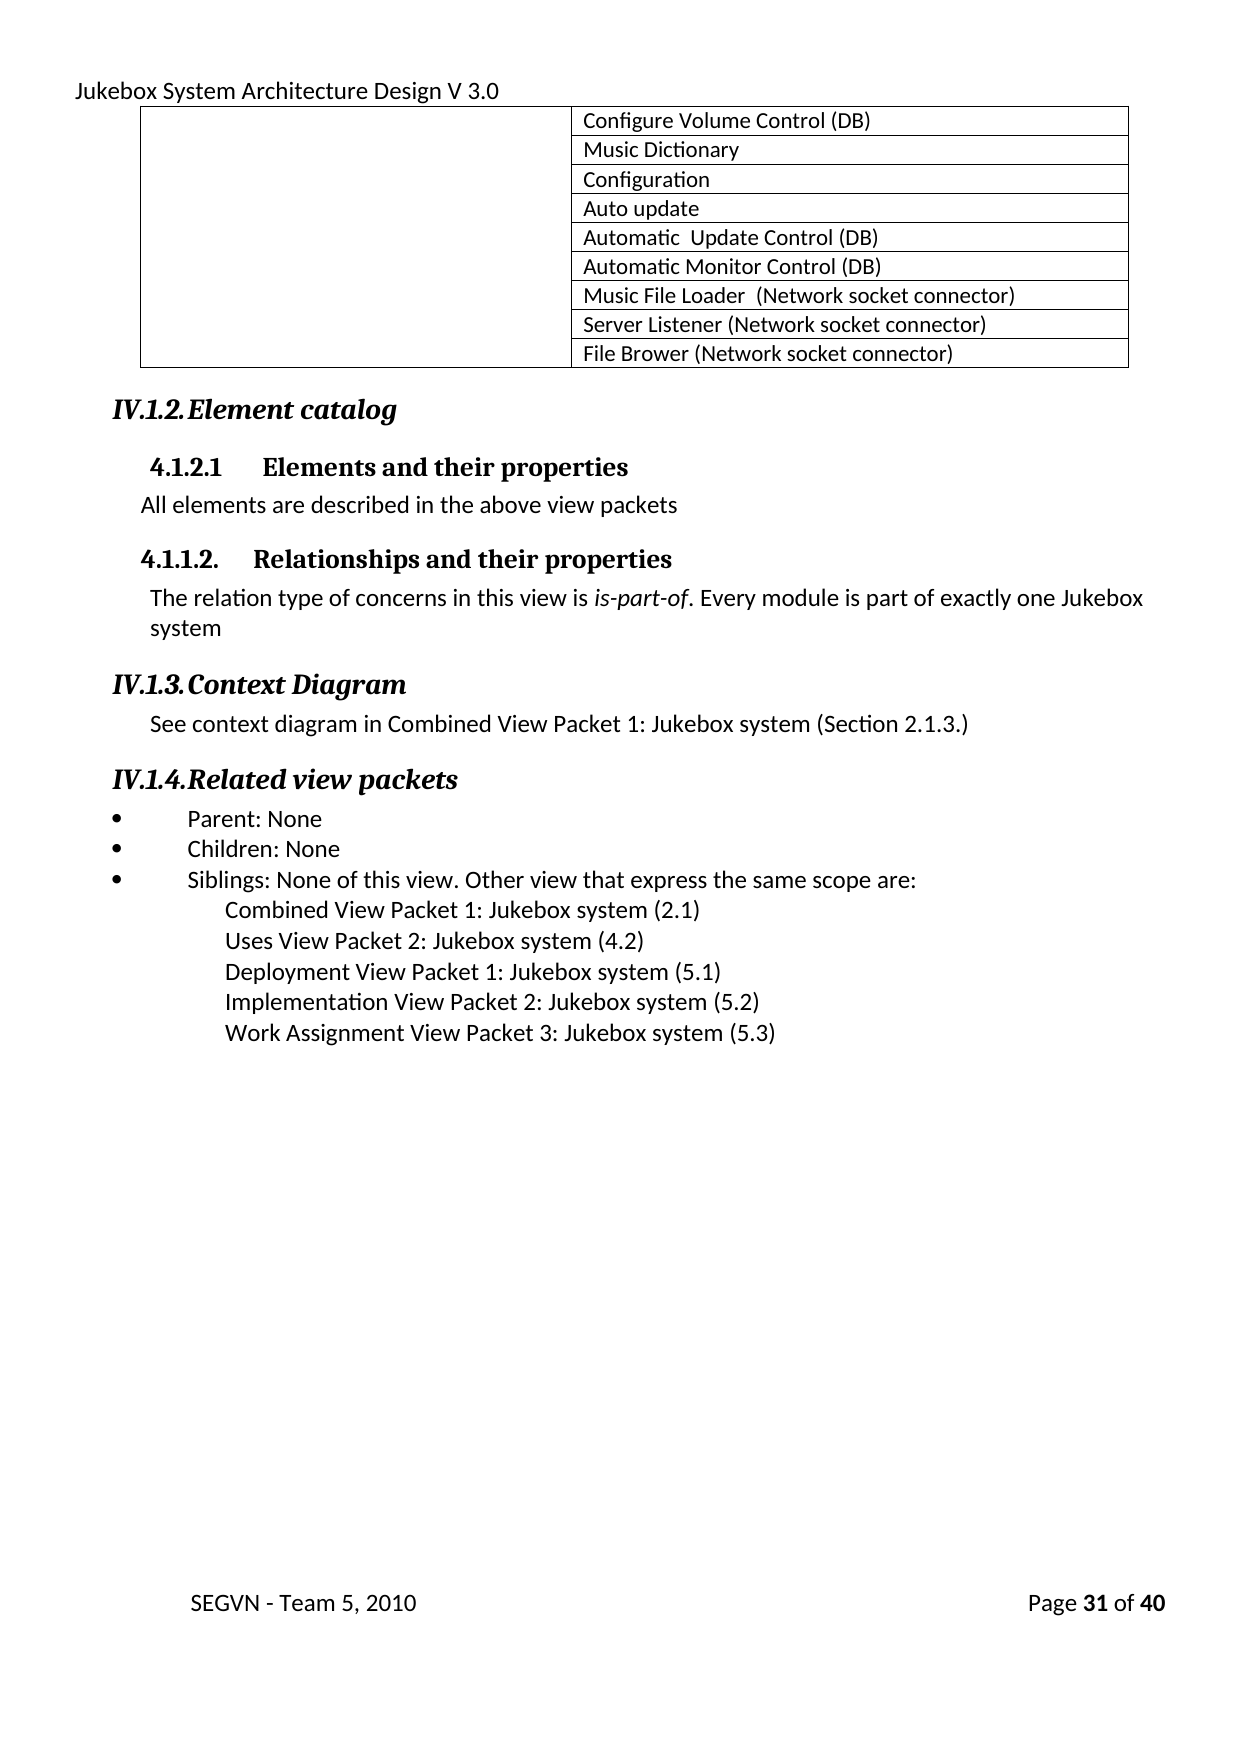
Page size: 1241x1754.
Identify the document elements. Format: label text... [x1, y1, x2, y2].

table_cell Auto update [572, 194, 1128, 222]
list Parent: None [112, 803, 1165, 834]
text The relation type of concerns in this view is is-part-of. Every module is part of exactly one Jukebox system [150, 582, 1165, 643]
table_cell Automatic Monitor Control (DB) [572, 252, 1128, 280]
table_cell Music File Loader (Network socket connector) [572, 281, 1128, 309]
text See context diagram in Combined View Packet 1: Jukebox system (Section 2.1.3.) [112, 708, 1165, 738]
table_cell File Brower (Network socket connector) [572, 339, 1128, 367]
subtitle Context Diagram [112, 668, 1165, 702]
subtitle Related view packets [112, 763, 1165, 797]
text Uses View Packet 2: Jukebox system (4.2) [150, 925, 1165, 956]
text Implementation View Packet 2: Jukebox system (5.2) [150, 986, 1165, 1017]
table_cell Configuration [572, 165, 1128, 193]
subtitle Relationships and their properties [141, 544, 1165, 576]
list Children: None [112, 834, 1165, 864]
table_cell Server Listener (Network socket connector) [572, 310, 1128, 338]
subtitle Element catalog [112, 393, 1165, 427]
table_cell Configure Volume Control (DB) [572, 107, 1128, 134]
table_cell Music Dictionary [572, 136, 1128, 164]
text Combined View Packet 1: Jukebox system (2.1) [150, 895, 1165, 925]
table_cell Automatic Update Control (DB) [572, 223, 1128, 251]
list Siblings: None of this view. Other view that express the same scope are: [112, 864, 1165, 895]
text Deployment View Packet 1: Jukebox system (5.1) [150, 956, 1165, 986]
text Work Assignment View Packet 3: Jukebox system (5.3) [150, 1017, 1165, 1047]
text All elements are described in the above view packets [75, 489, 1165, 519]
subtitle Elements and their properties [150, 452, 1165, 483]
